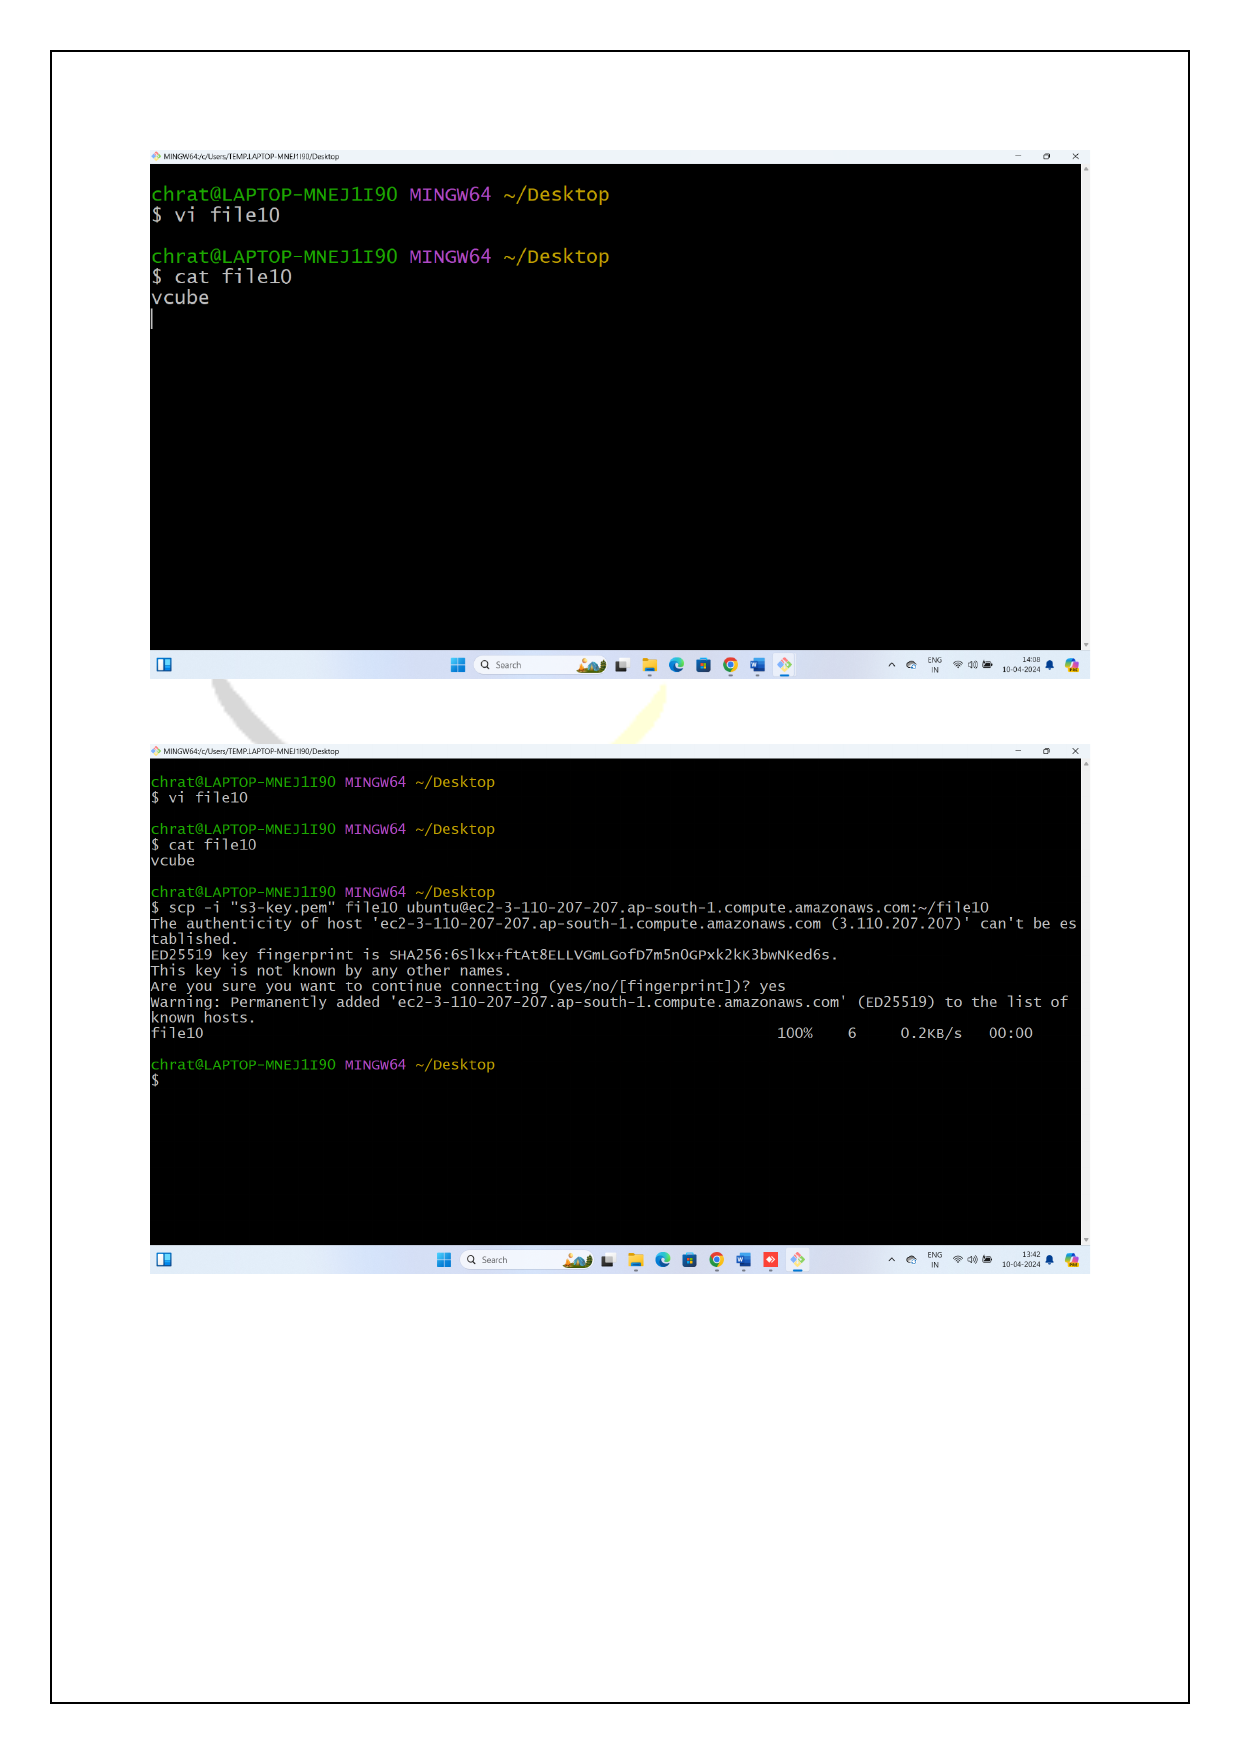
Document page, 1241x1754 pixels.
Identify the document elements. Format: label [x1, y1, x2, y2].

picture [150, 150, 1091, 679]
picture [150, 744, 1091, 1274]
